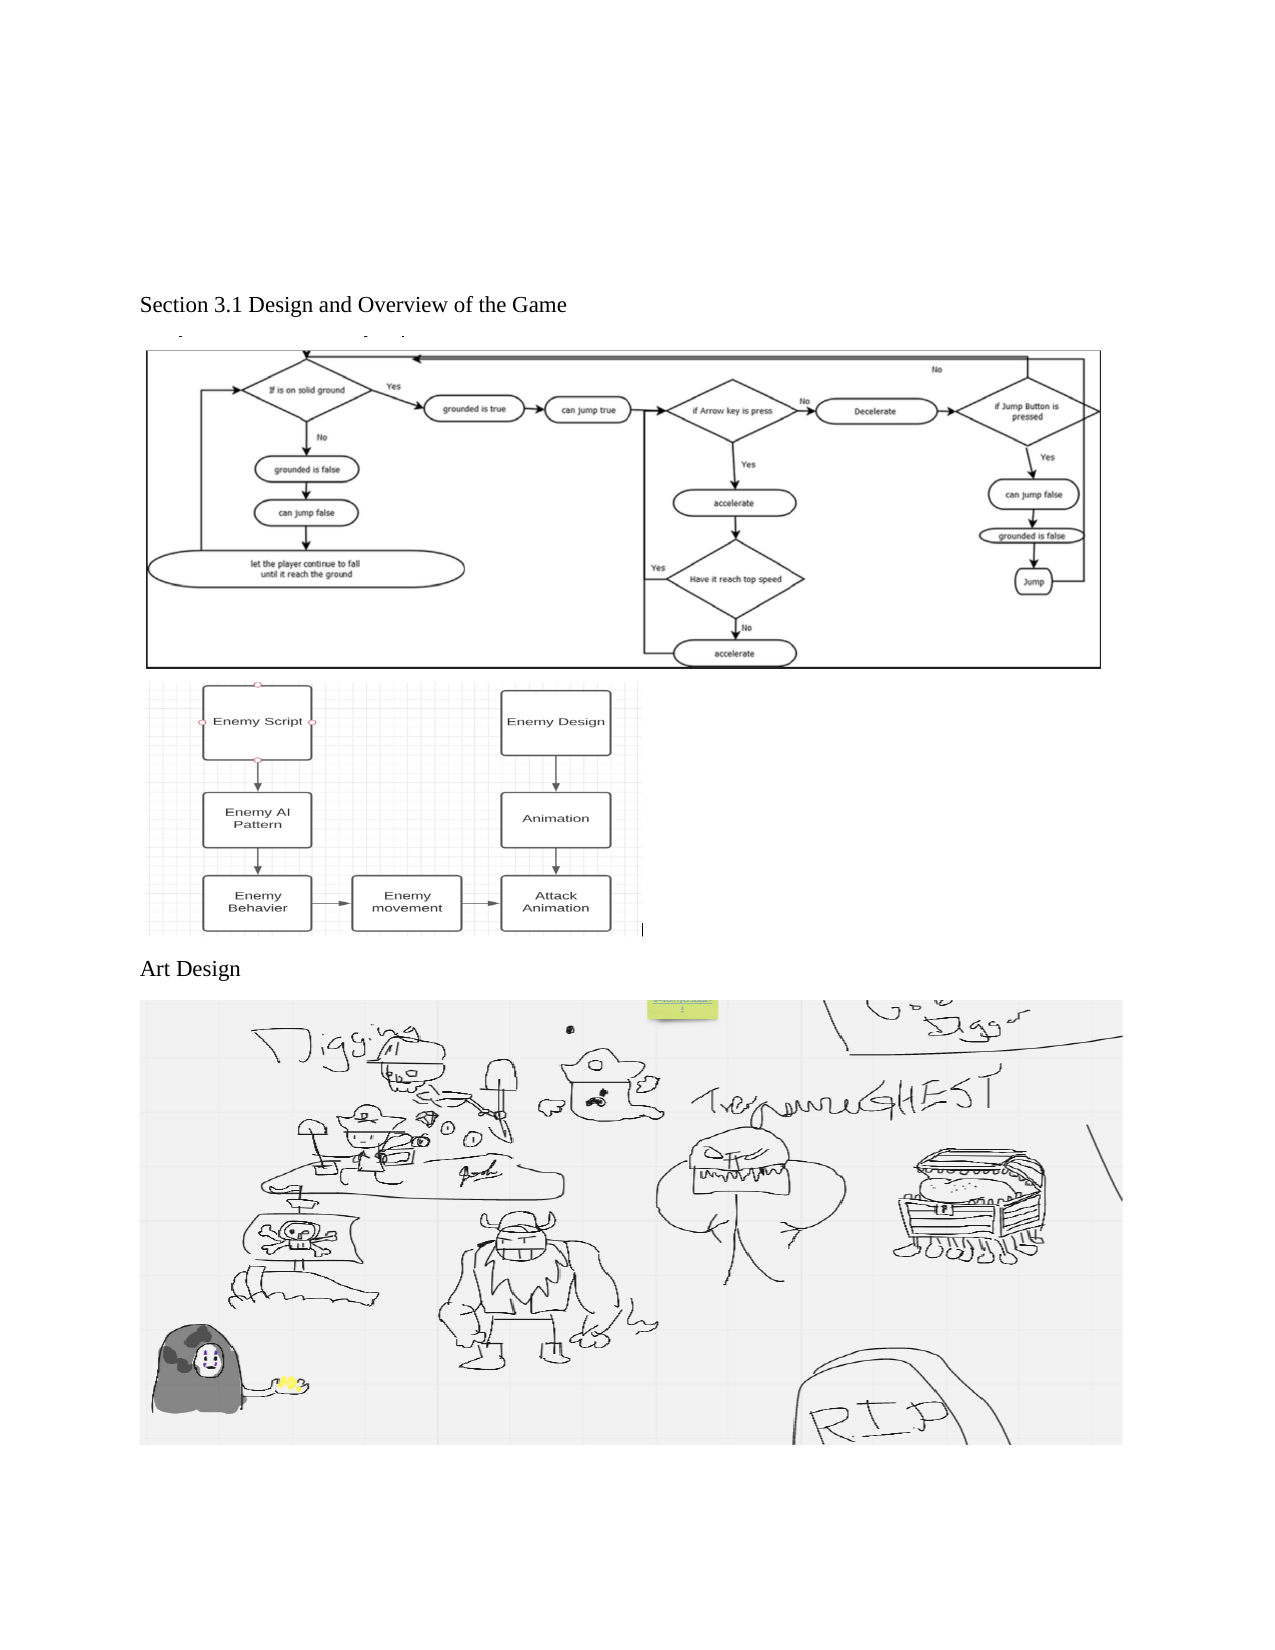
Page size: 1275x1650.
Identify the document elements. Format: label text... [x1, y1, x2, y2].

text Section 3.1 Design and Overview of the Game [139, 292, 1139, 318]
picture [139, 1000, 1123, 1445]
text Art Design [139, 956, 1139, 982]
picture [139, 336, 1117, 937]
